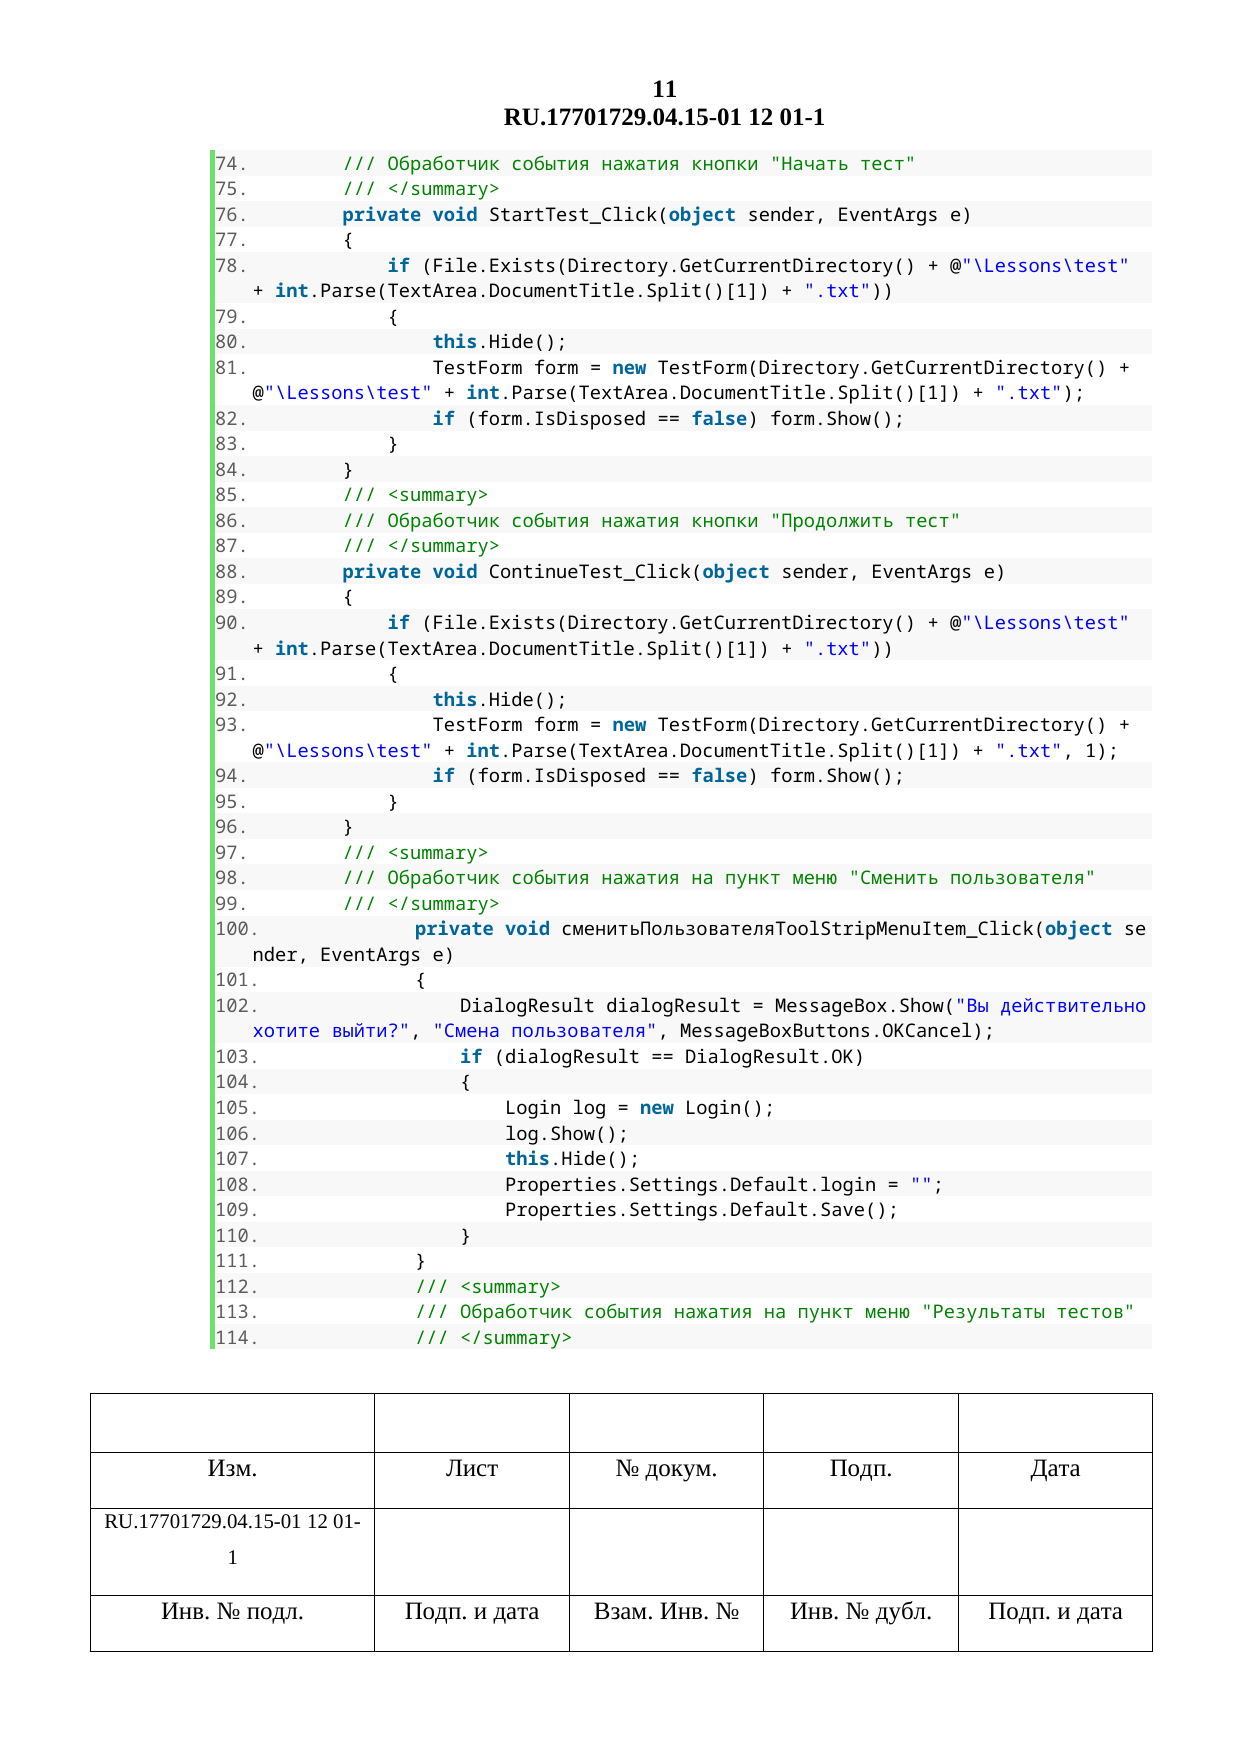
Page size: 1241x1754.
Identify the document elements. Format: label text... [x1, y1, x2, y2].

list if (File.Exists(Directory.GetCurrentDirectory() + @"\Lessons\test" + int.Parse(TextArea.DocumentTitle.Split()[1]) + ".txt")) [215, 252, 1152, 303]
list Properties.Settings.Default.login = ""; [215, 1171, 1152, 1196]
list this.Hide(); [215, 329, 1152, 354]
list this.Hide(); [215, 686, 1152, 711]
list } [215, 431, 1152, 456]
list } [215, 788, 1152, 813]
list /// <summary> [215, 839, 1152, 864]
list this.Hide(); [215, 1145, 1152, 1171]
list } [215, 1222, 1152, 1247]
list /// Обработчик события нажатия на пункт меню "Результаты тестов" [215, 1298, 1152, 1324]
list /// </summary> [215, 890, 1152, 916]
list } [215, 456, 1152, 482]
list /// <summary> [215, 482, 1152, 507]
list } [215, 813, 1152, 839]
list /// Обработчик события нажатия кнопки "Начать тест" [215, 150, 1152, 176]
list /// </summary> [215, 176, 1152, 201]
list { [215, 1069, 1152, 1094]
list { [215, 227, 1152, 252]
list /// Обработчик события нажатия на пункт меню "Сменить пользователя" [215, 864, 1152, 890]
list Login log = new Login(); [215, 1094, 1152, 1120]
list if (form.IsDisposed == false) form.Show(); [215, 762, 1152, 788]
list { [215, 660, 1152, 686]
list /// </summary> [215, 1324, 1152, 1349]
list if (dialogResult == DialogResult.OK) [215, 1043, 1152, 1069]
list log.Show(); [215, 1120, 1152, 1145]
list { [215, 967, 1152, 992]
list /// Обработчик события нажатия кнопки "Продолжить тест" [215, 507, 1152, 533]
list DialogResult dialogResult = MessageBox.Show("Вы действительно хотите выйти?", "Смена пользователя", MessageBoxButtons.OKCancel); [215, 992, 1152, 1043]
list } [215, 1247, 1152, 1273]
list if (form.IsDisposed == false) form.Show(); [215, 405, 1152, 431]
list /// <summary> [215, 1273, 1152, 1298]
list /// </summary> [215, 533, 1152, 558]
list private void StartTest_Click(object sender, EventArgs e) [215, 201, 1152, 227]
list TestForm form = new TestForm(Directory.GetCurrentDirectory() + @"\Lessons\test" + int.Parse(TextArea.DocumentTitle.Split()[1]) + ".txt"); [215, 354, 1152, 405]
list private void ContinueTest_Click(object sender, EventArgs e) [215, 558, 1152, 584]
list Properties.Settings.Default.Save(); [215, 1196, 1152, 1222]
list private void сменитьПользователяToolStripMenuItem_Click(object sender, EventArgs e) [215, 916, 1152, 967]
list if (File.Exists(Directory.GetCurrentDirectory() + @"\Lessons\test" + int.Parse(TextArea.DocumentTitle.Split()[1]) + ".txt")) [215, 609, 1152, 660]
list { [215, 584, 1152, 609]
list TestForm form = new TestForm(Directory.GetCurrentDirectory() + @"\Lessons\test" + int.Parse(TextArea.DocumentTitle.Split()[1]) + ".txt", 1); [215, 711, 1152, 762]
list { [215, 303, 1152, 329]
